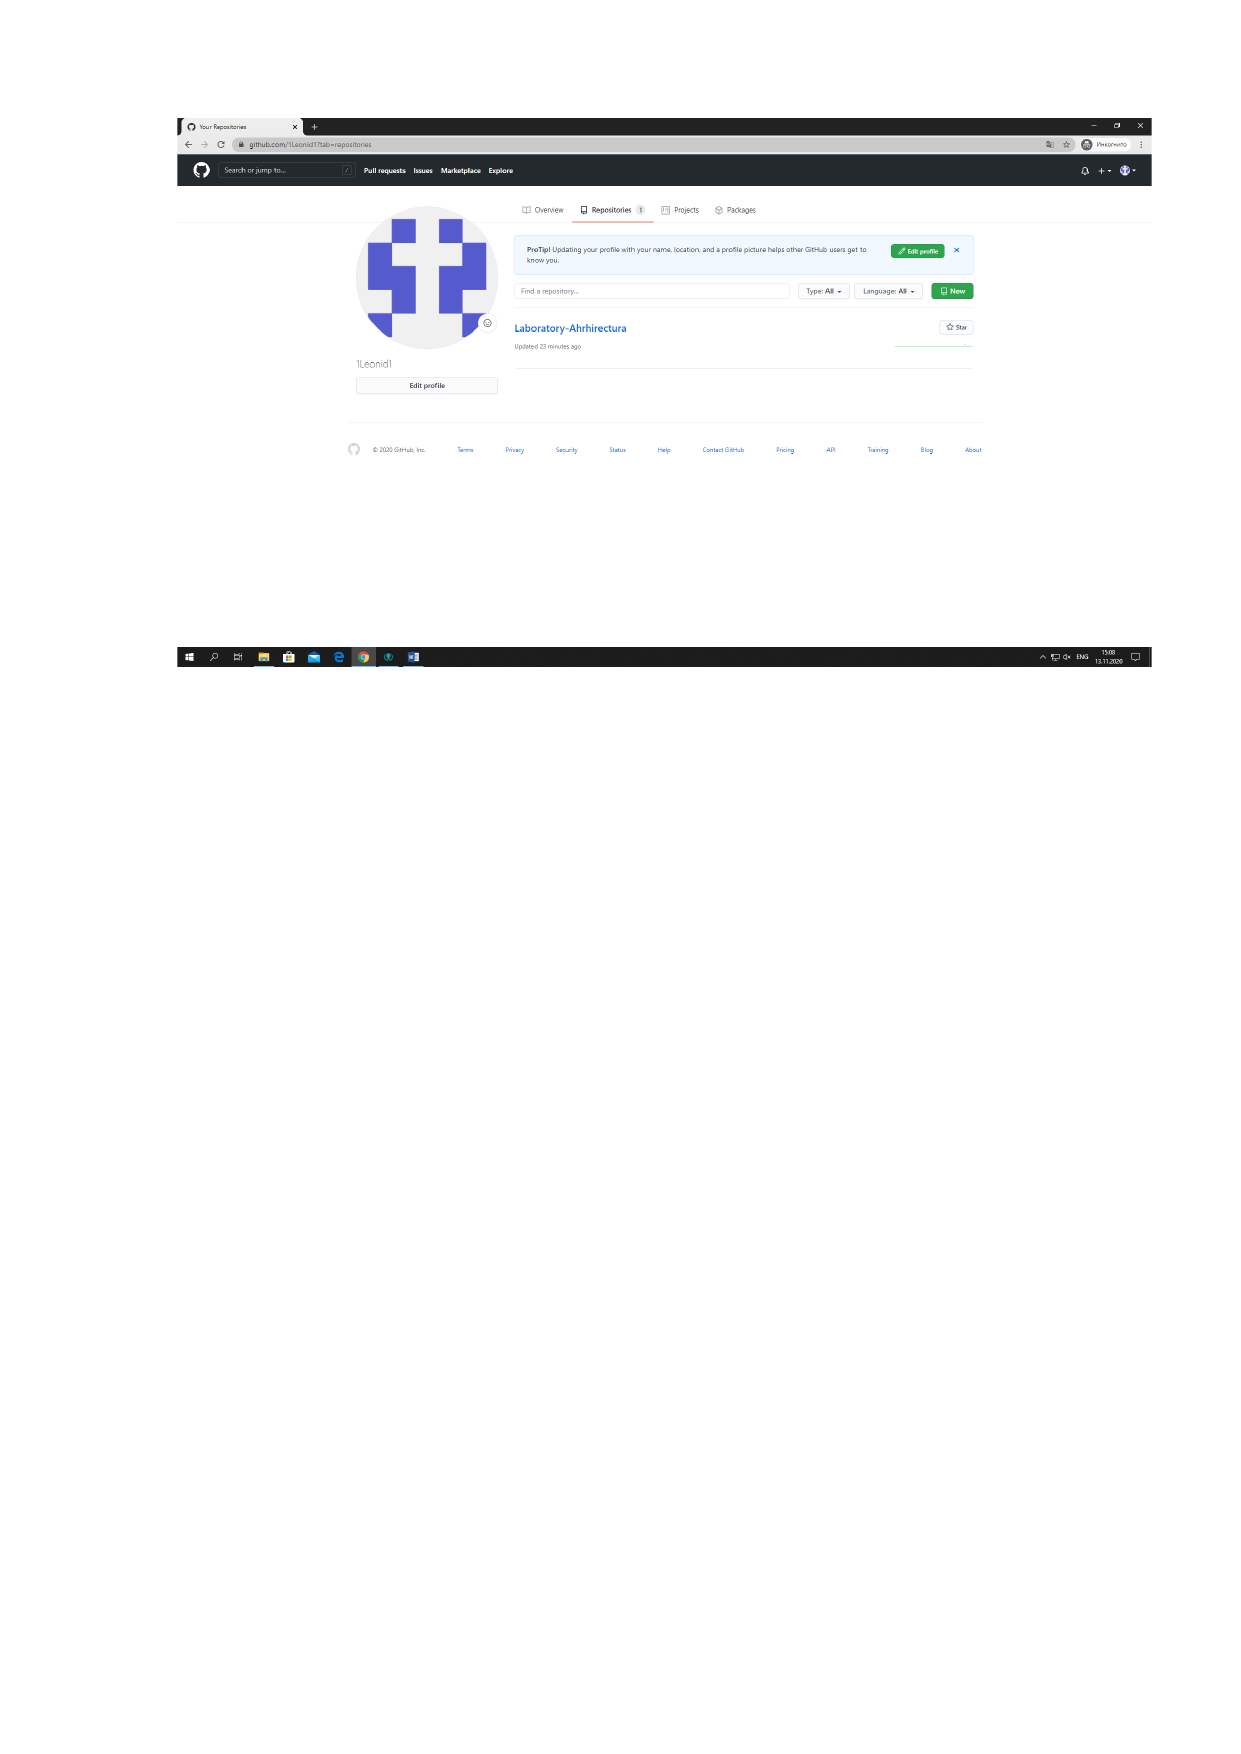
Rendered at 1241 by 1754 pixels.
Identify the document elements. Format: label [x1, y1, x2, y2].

picture [177, 118, 1152, 667]
